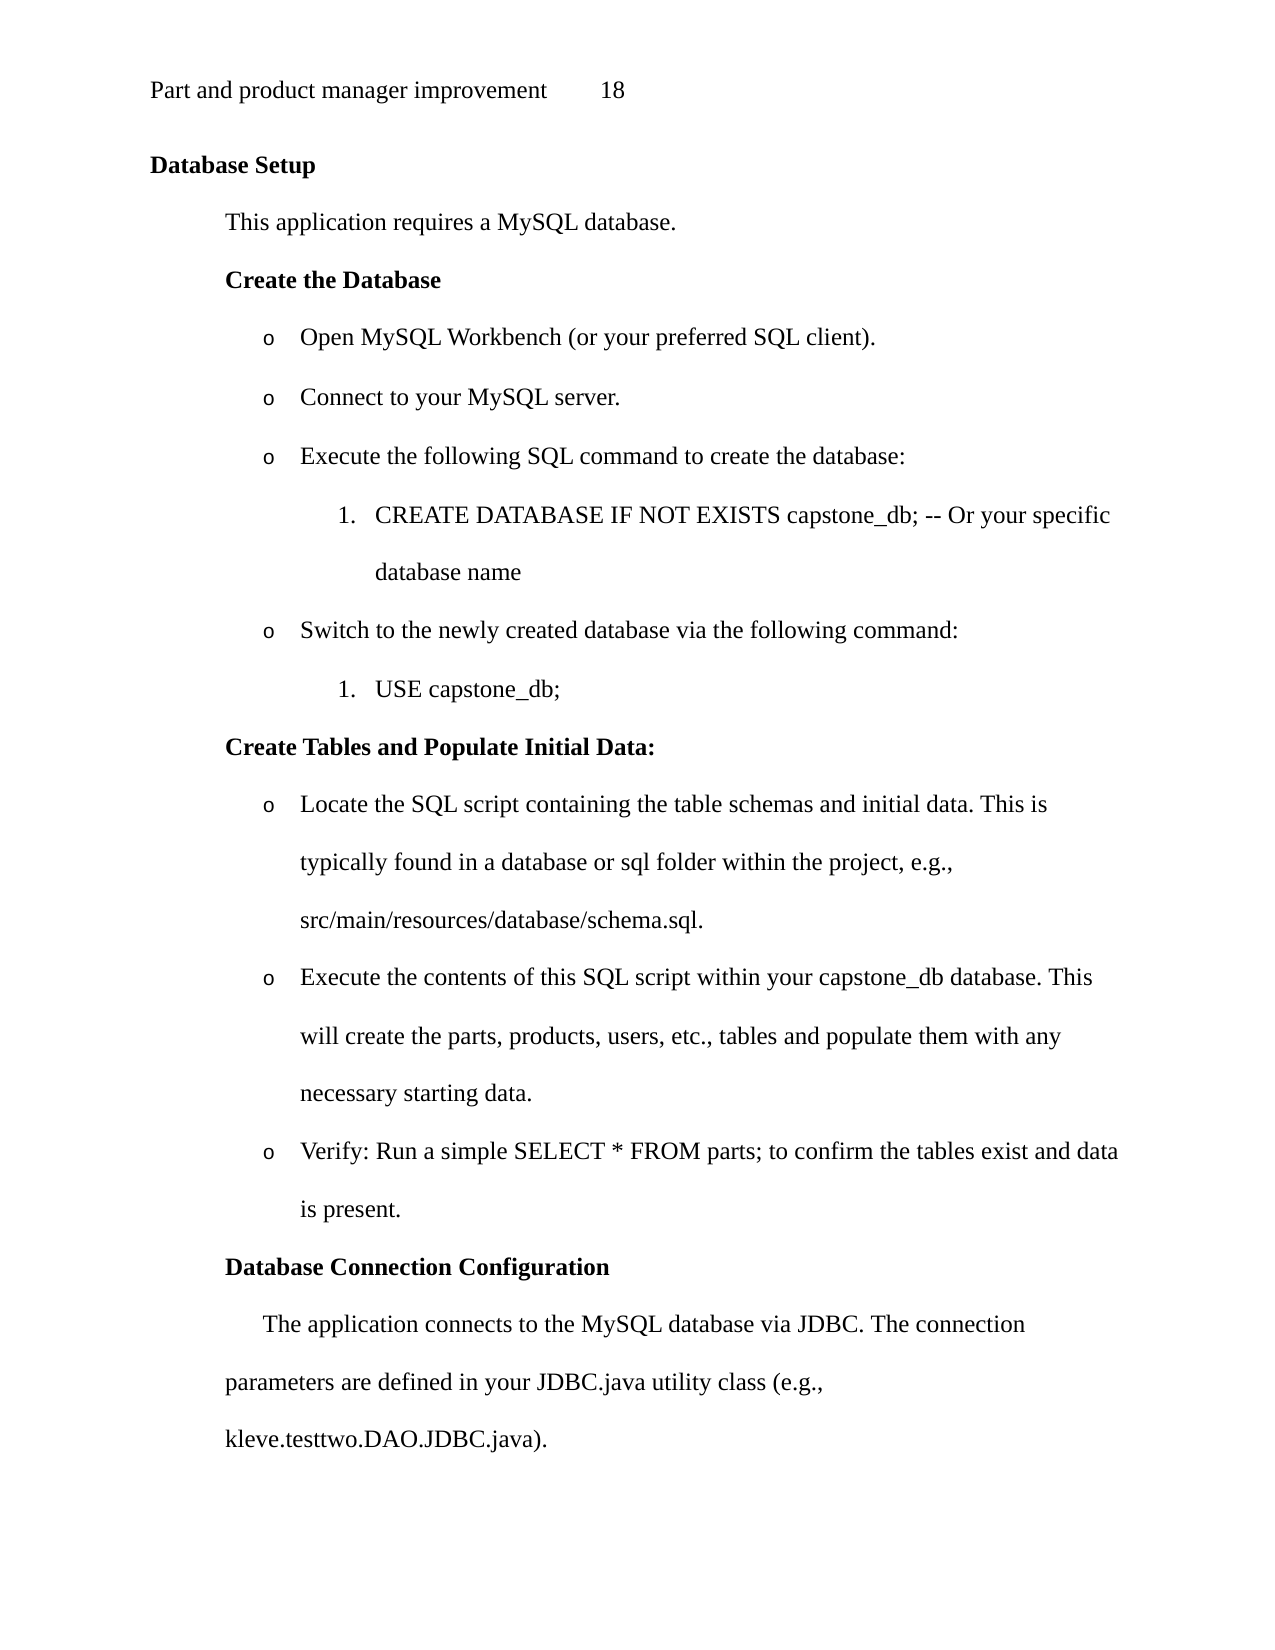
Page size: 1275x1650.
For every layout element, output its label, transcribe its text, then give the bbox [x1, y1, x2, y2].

subtitle Create Tables and Populate Initial Data: [150, 732, 1125, 760]
list USE capstone_db; [337, 674, 1125, 703]
list Open MySQL Workbench (or your preferred SQL client). [262, 322, 1125, 352]
subtitle Create the Database [150, 265, 1125, 294]
list CREATE DATABASE IF NOT EXISTS capstone_db; -- Or your specific database name [337, 500, 1125, 586]
subtitle Database Setup [150, 150, 1125, 179]
list Connect to your MySQL server. [262, 382, 1125, 411]
subtitle Database Connection Configuration [150, 1252, 1125, 1280]
list Locate the SQL script containing the table schemas and initial data. This is typically found in a database or sql folder within the project, e.g., src/main/resources/database/schema.sql. [262, 789, 1125, 934]
list Execute the contents of this SQL script within your capstone_db database. This will create the parts, products, users, etc., tables and populate them with any necessary starting data. [262, 962, 1125, 1107]
list Verify: Run a simple SELECT * FROM parts; to confirm the tables exist and data is present. [262, 1136, 1125, 1223]
list Execute the following SQL command to create the database: [262, 441, 1125, 470]
list The application connects to the MySQL database via JDBC. The connection parameters are defined in your JDBC.java utility class (e.g., kleve.testtwo.DAO.JDBC.java). [225, 1309, 1125, 1453]
list Switch to the newly created database via the following command: [262, 615, 1125, 644]
subtitle This application requires a MySQL database. [150, 207, 1125, 236]
